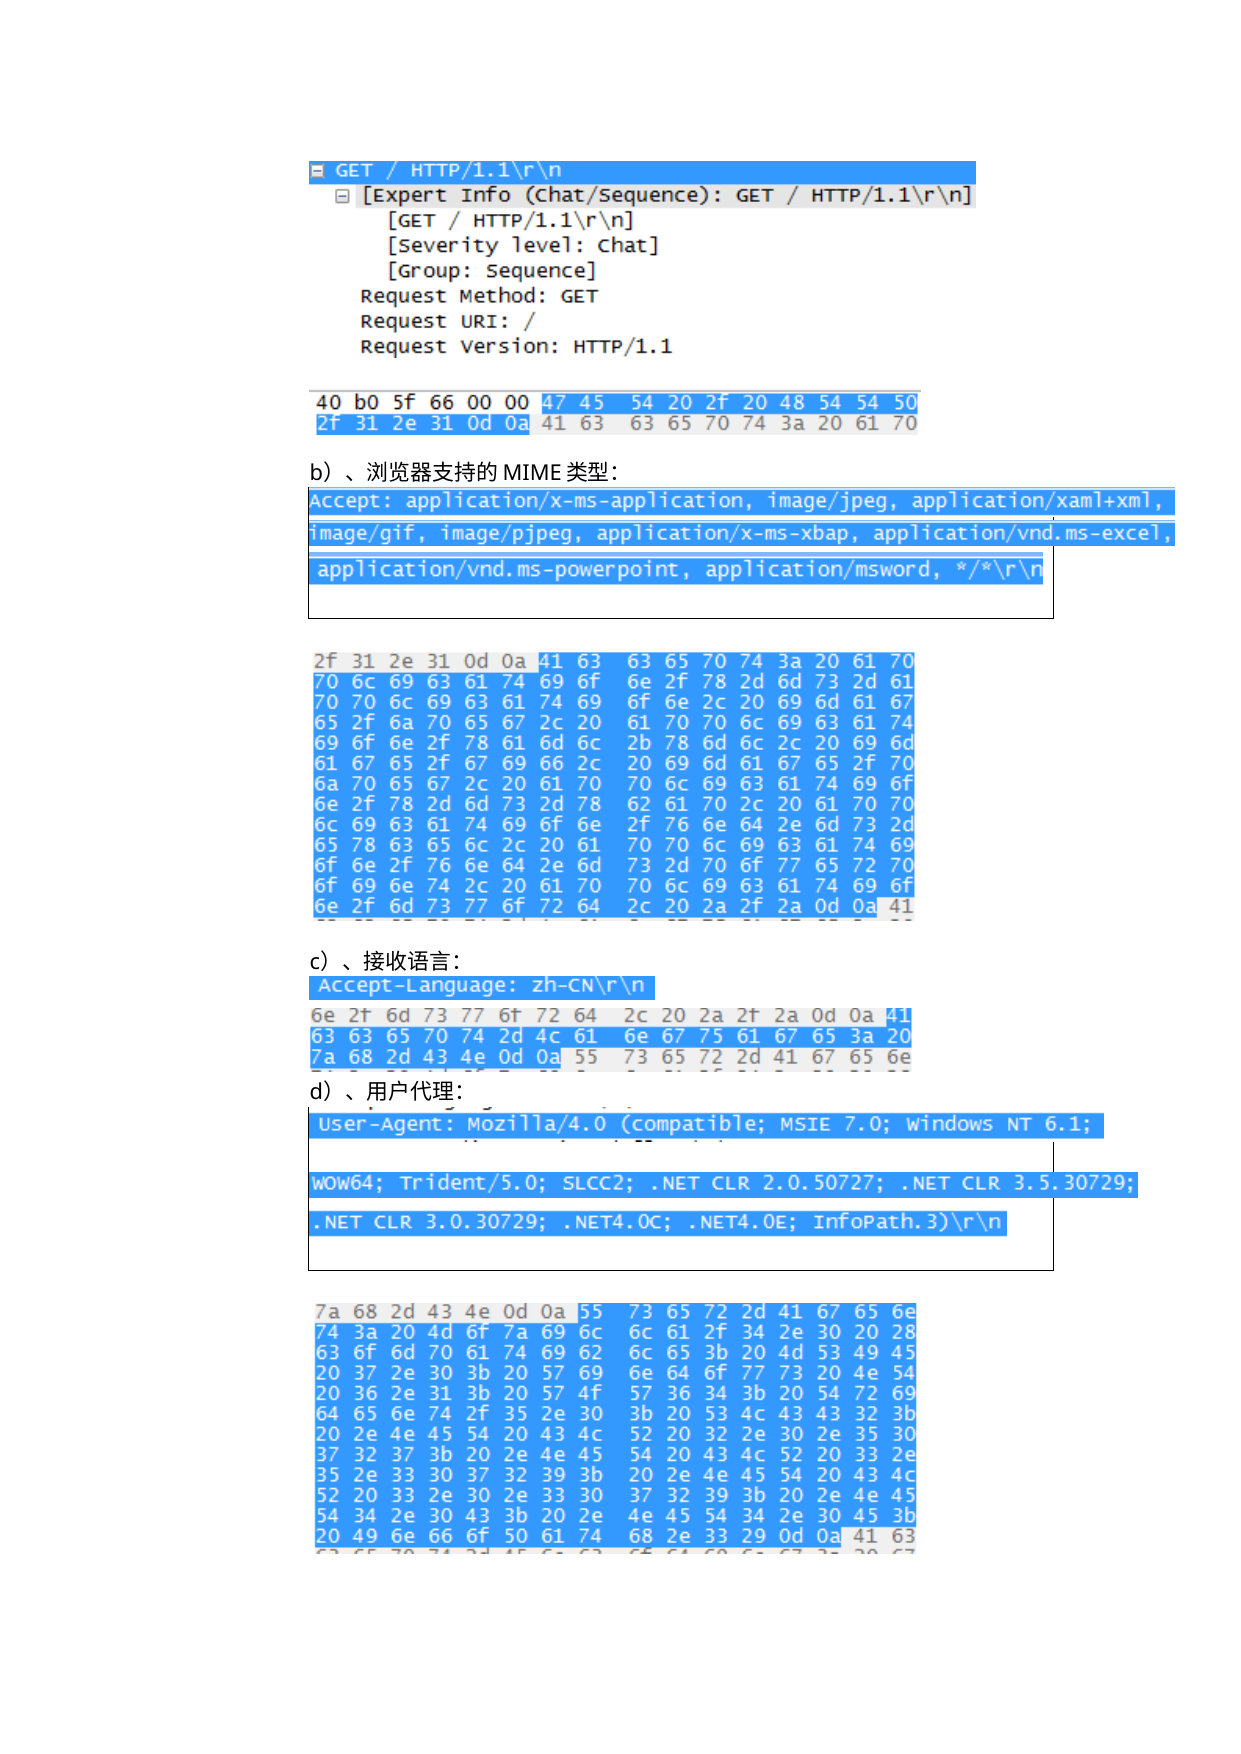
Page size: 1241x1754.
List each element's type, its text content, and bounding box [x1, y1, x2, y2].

list d）、用户代理： [309, 1074, 1053, 1107]
picture [309, 651, 921, 921]
picture [309, 161, 976, 358]
picture [309, 1172, 1138, 1198]
list b）、浏览器支持的MIME类型： [309, 454, 1053, 487]
picture [309, 1205, 1007, 1238]
picture [309, 487, 1175, 517]
picture [309, 552, 1043, 588]
picture [309, 1107, 1104, 1142]
list c）、接收语言： [309, 944, 1053, 977]
picture [309, 976, 655, 1000]
picture [309, 1008, 918, 1072]
picture [309, 520, 1175, 546]
picture [309, 1303, 929, 1554]
picture [309, 389, 921, 435]
